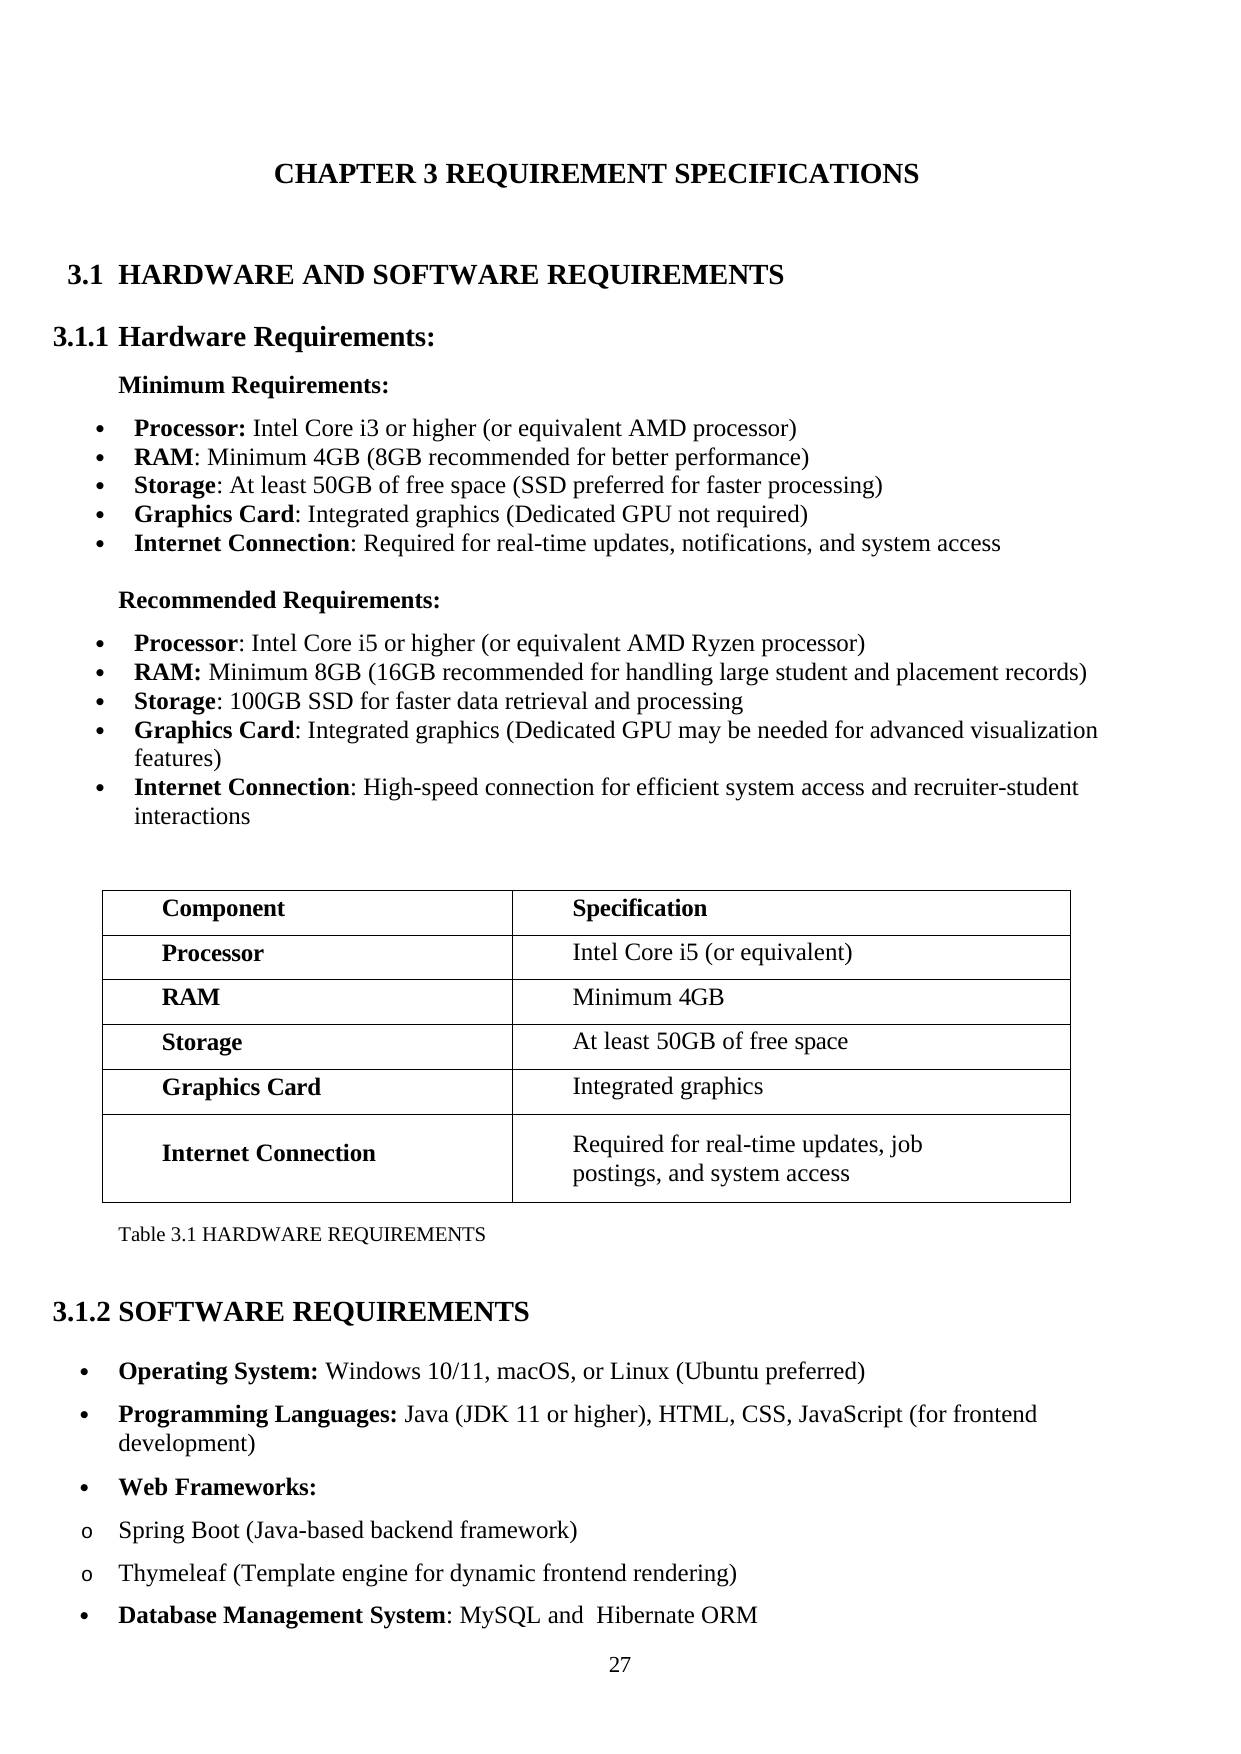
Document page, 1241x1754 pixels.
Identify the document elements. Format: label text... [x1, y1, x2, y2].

subtitle CHAPTER 3 REQUIREMENT SPECIFICATIONS [118, 156, 1137, 189]
table_cell Storage [103, 1025, 512, 1069]
table_cell Intel Core i5 (or equivalent) [513, 936, 1070, 979]
table_cell Processor [103, 936, 512, 979]
table_cell RAM [103, 980, 512, 1024]
text Minimum Requirements: [118, 370, 1137, 398]
table_cell Graphics Card [103, 1070, 512, 1114]
list Storage: At least 50GB of free space (SSD preferred for faster processing) [96, 470, 1137, 499]
table_header Component [103, 891, 512, 934]
list Operating System: Windows 10/11, macOS, or Linux (Ubuntu preferred) [81, 1356, 1137, 1385]
subtitle Hardware Requirements: [53, 319, 1137, 353]
list Internet Connection: Required for real-time updates, notifications, and system access [96, 528, 1137, 557]
table_cell Integrated graphics [513, 1070, 1070, 1114]
list RAM: Minimum 8GB (16GB recommended for handling large student and placement records) [96, 657, 1137, 686]
list Thymeleaf (Template engine for dynamic frontend rendering) [81, 1558, 1137, 1587]
list Spring Boot (Java-based backend framework) [81, 1515, 1137, 1544]
list Database Management System: MySQL and Hibernate ORM [81, 1601, 1137, 1629]
list Programming Languages: Java (JDK 11 or higher), HTML, CSS, JavaScript (for frontend development) [81, 1399, 1137, 1457]
list Storage: 100GB SSD for faster data retrieval and processing [96, 686, 1137, 715]
list Web Frameworks: [81, 1472, 1137, 1500]
table_cell Required for real-time updates, job postings, and system access [513, 1115, 1070, 1202]
table_cell At least 50GB of free space [513, 1025, 1070, 1069]
text Table 3.1 HARDWARE REQUIREMENTS [118, 1222, 1137, 1246]
list Graphics Card: Integrated graphics (Dedicated GPU not required) [96, 499, 1137, 528]
subtitle SOFTWARE REQUIREMENTS [52, 1294, 1137, 1328]
table_cell Minimum 4GB [513, 980, 1070, 1024]
table_cell Internet Connection [103, 1115, 512, 1202]
list Graphics Card: Integrated graphics (Dedicated GPU may be needed for advanced visualization features) [96, 715, 1137, 772]
text Recommended Requirements: [118, 585, 1137, 614]
list Processor: Intel Core i3 or higher (or equivalent AMD processor) [96, 413, 1137, 442]
list Processor: Intel Core i5 or higher (or equivalent AMD Ryzen processor) [96, 628, 1137, 657]
list HARDWARE AND SOFTWARE REQUIREMENTS [67, 257, 1137, 290]
list RAM: Minimum 4GB (8GB recommended for better performance) [96, 442, 1137, 470]
list Internet Connection: High-speed connection for efficient system access and recruiter-student interactions [96, 772, 1137, 830]
table_header Specification [513, 891, 1070, 934]
